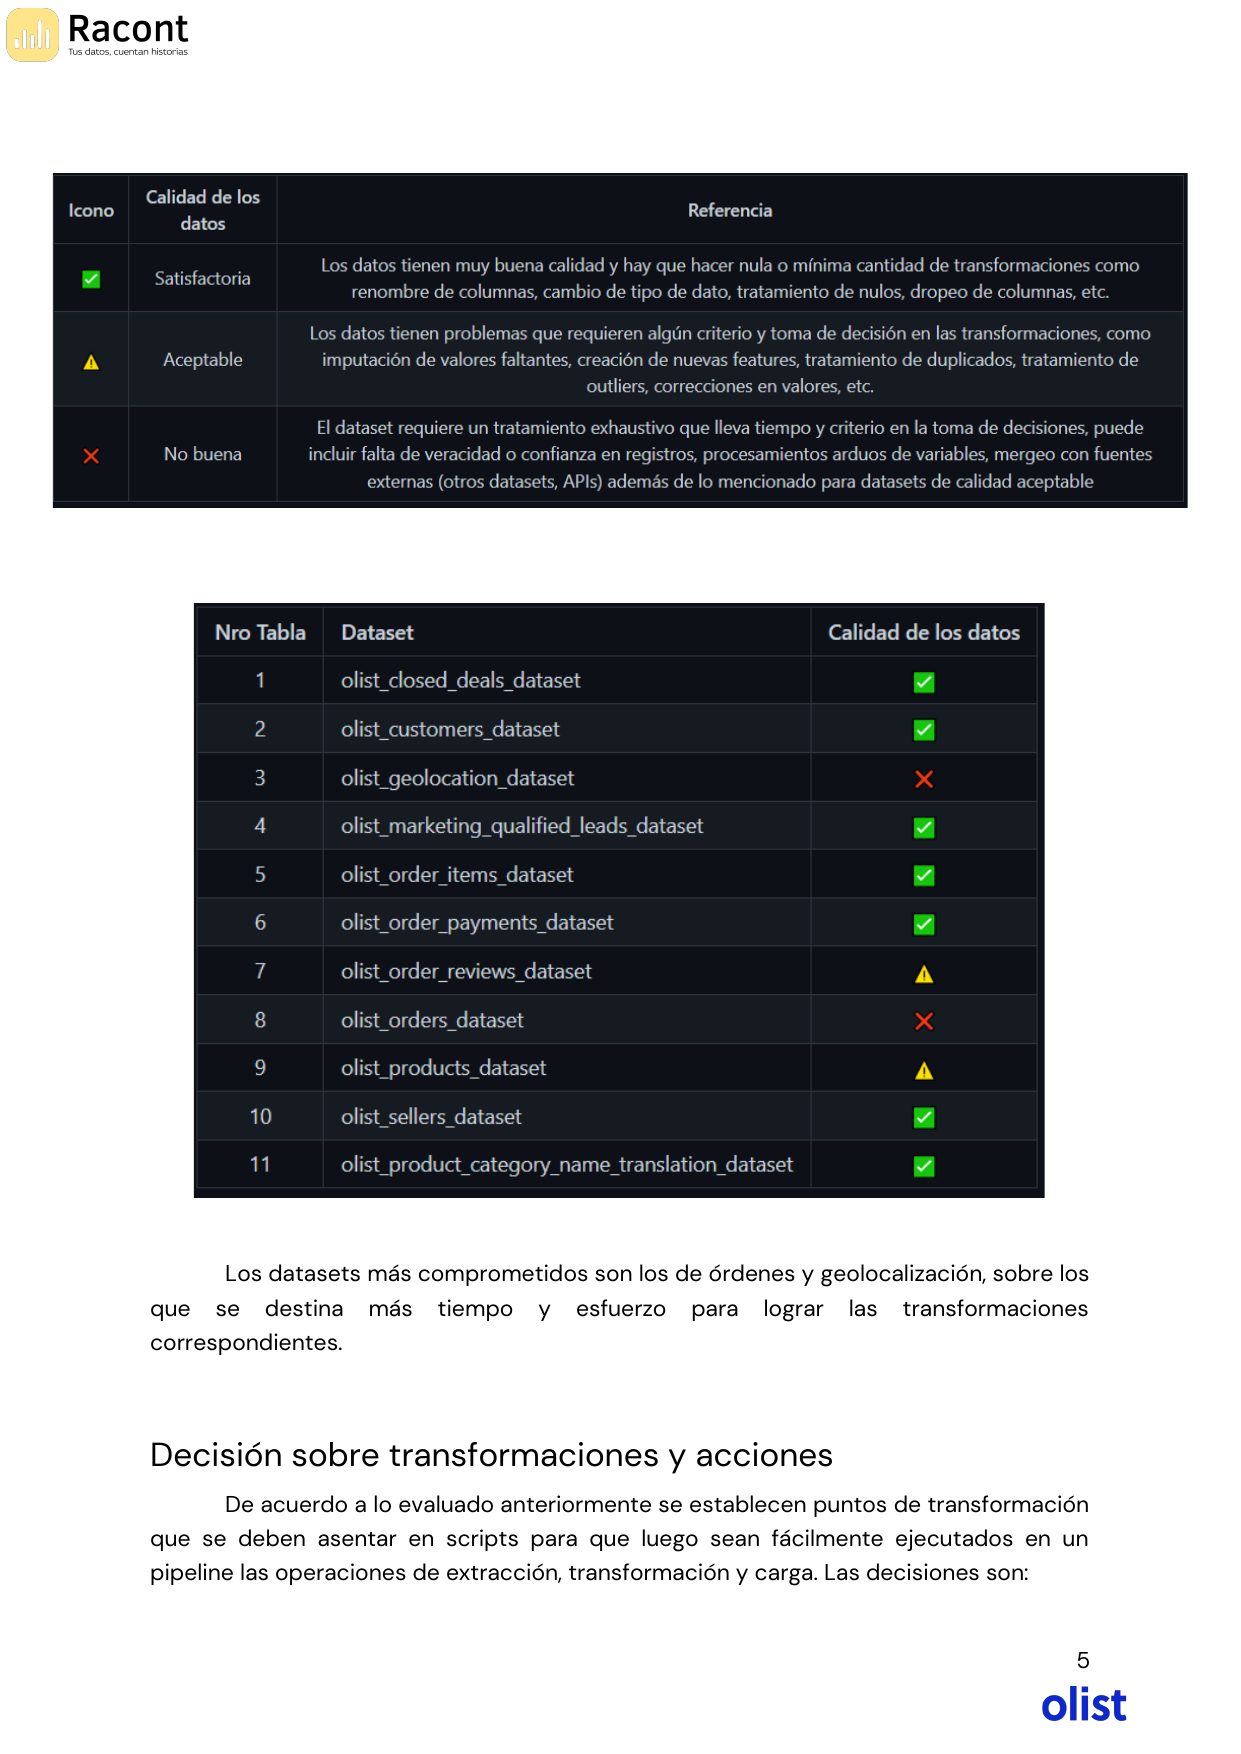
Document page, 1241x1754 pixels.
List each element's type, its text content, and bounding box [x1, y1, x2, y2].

picture [1042, 1686, 1127, 1721]
picture [193, 603, 1045, 1198]
picture [0, 1, 196, 67]
subtitle Decisión sobre transformaciones y acciones [150, 1433, 1090, 1477]
text De acuerdo a lo evaluado anteriormente se establecen puntos de transformación que se deben asentar en scripts para que luego sean fácilmente ejecutados en un pipeline las operaciones de extracción, transformación y carga. Las decisiones son: [150, 1489, 1090, 1587]
text Los datasets más comprometidos son los de órdenes y geolocalización, sobre los que se destina más tiempo y esfuerzo para lograr las transformaciones correspondientes. [150, 1259, 1090, 1357]
picture [52, 173, 1188, 508]
